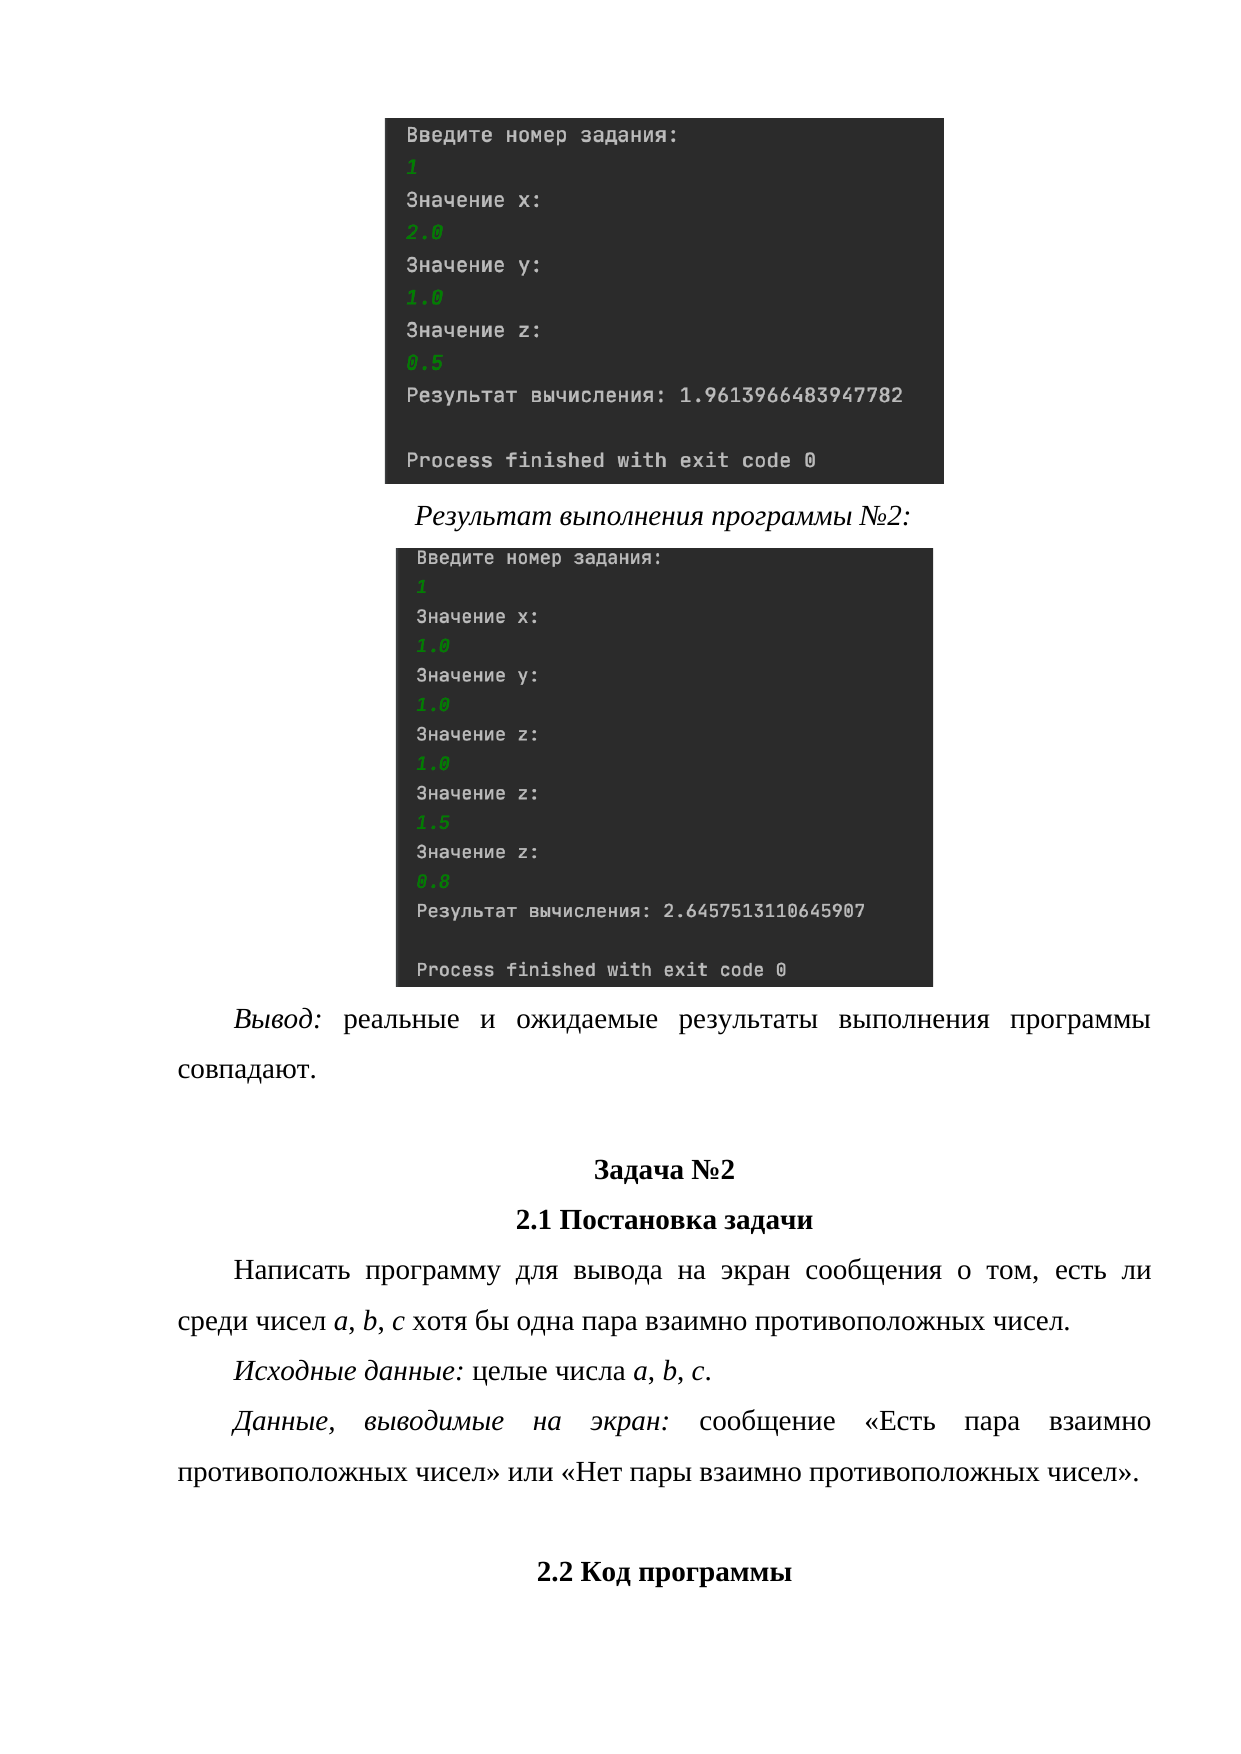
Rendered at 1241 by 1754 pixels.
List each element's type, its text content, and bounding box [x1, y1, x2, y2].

text 2.2 Код программы [177, 1554, 1152, 1588]
text Результат выполнения программы №2: [177, 498, 1152, 532]
text Вывод: реальные и ожидаемые результаты выполнения программы совпадают. [177, 1001, 1152, 1085]
picture [395, 548, 934, 987]
picture [384, 118, 944, 484]
text Задача №2 [177, 1152, 1152, 1185]
text Исходные данные: целые числа a, b, c. [177, 1353, 1152, 1387]
text 2.1 Постановка задачи [177, 1202, 1152, 1236]
text Написать программу для вывода на экран сообщения о том, есть ли среди чисел a, b, c хотя бы одна пара взаимно противоположных чисел. [177, 1252, 1152, 1336]
text Данные, выводимые на экран: сообщение «Есть пара взаимно противоположных чисел» или «Нет пары взаимно противоположных чисел». [177, 1403, 1152, 1487]
